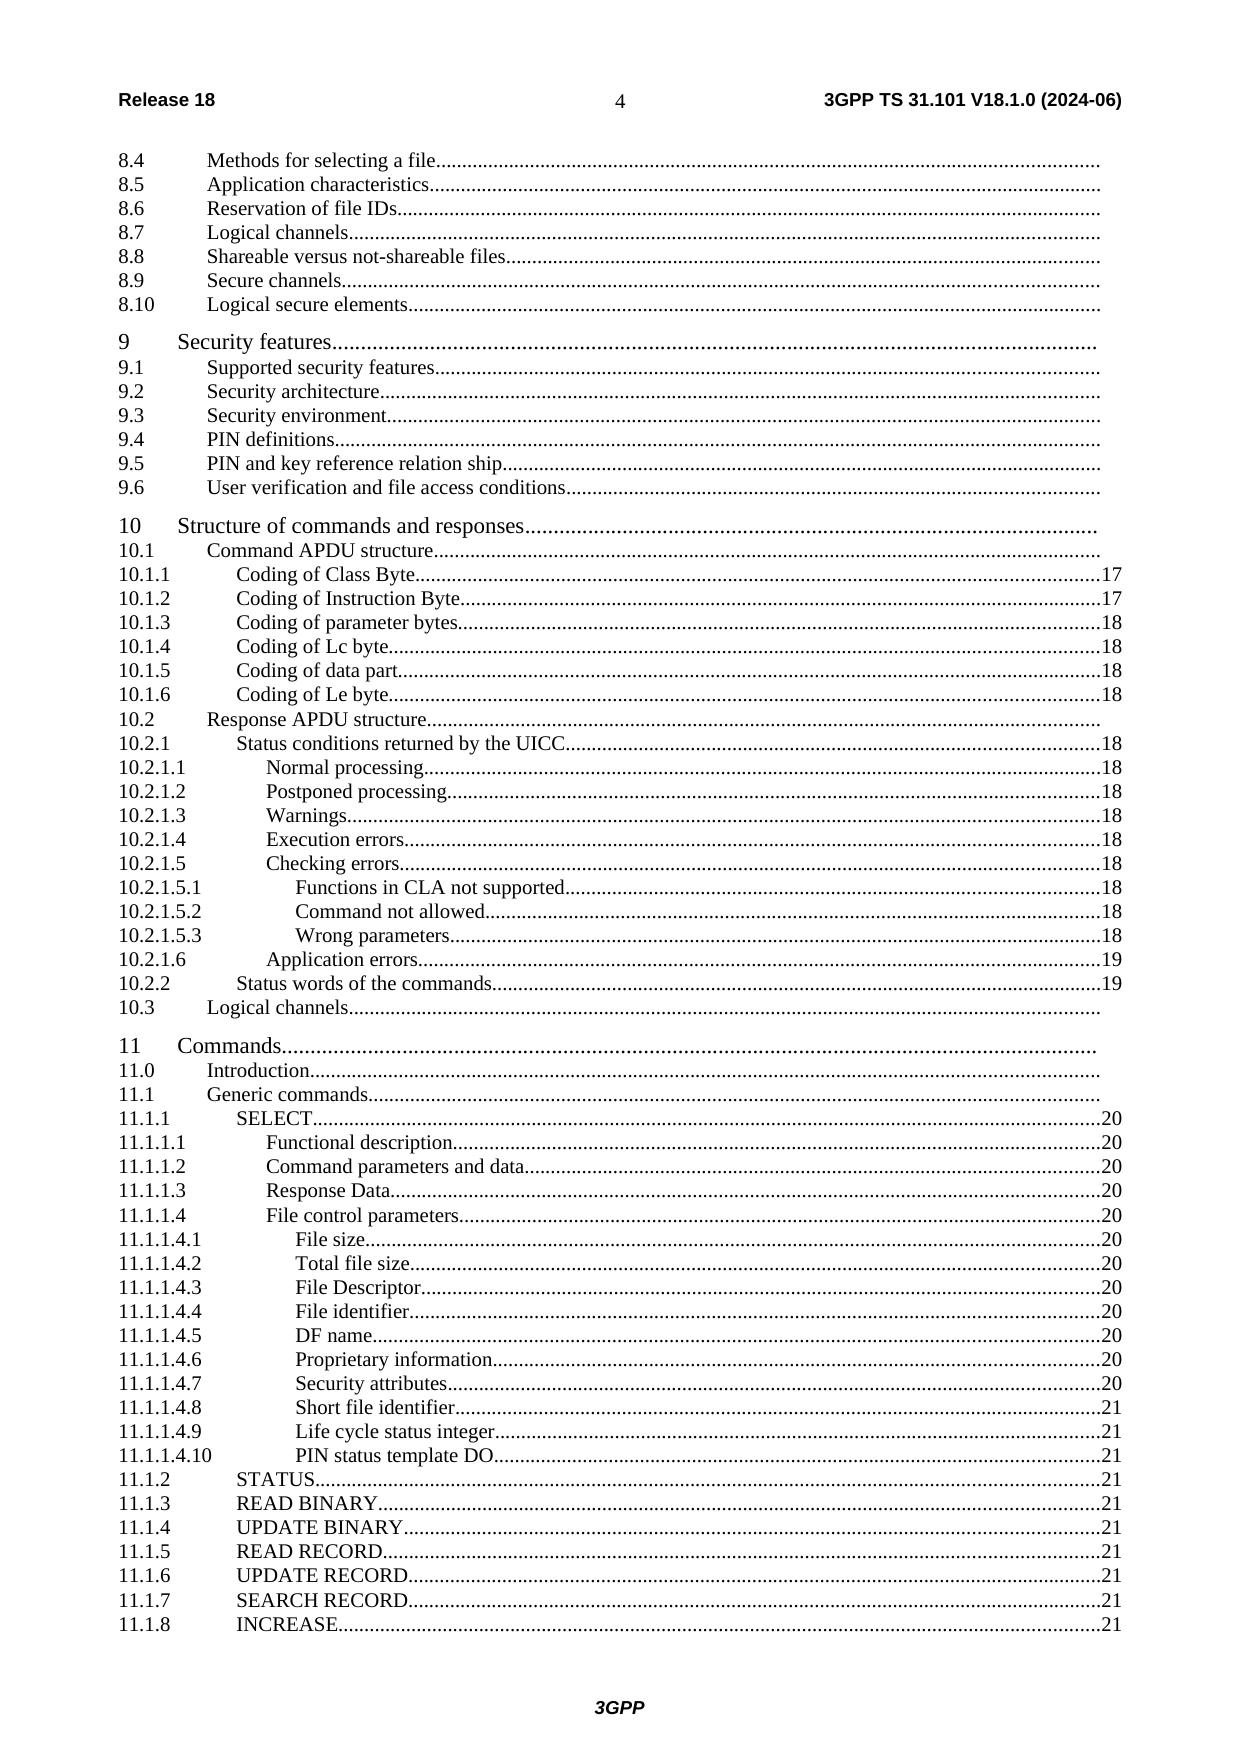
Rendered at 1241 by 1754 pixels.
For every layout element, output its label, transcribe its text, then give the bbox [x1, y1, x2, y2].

text 10.2.1.5.2 Command not allowed 18 [118, 899, 1122, 923]
text 8.6 Reservation of file IDs 15 [118, 196, 1078, 220]
text 10.2.1.4 Execution errors 18 [118, 827, 1122, 851]
text 11.1.8 INCREASE 21 [118, 1612, 1122, 1636]
text 10.2.1 Status conditions returned by the UICC 18 [118, 731, 1122, 754]
text 9.2 Security architecture 16 [118, 379, 1078, 403]
text 11.1.4 UPDATE BINARY 21 [118, 1515, 1122, 1539]
text 9.4 PIN definitions 16 [118, 427, 1078, 451]
text 9.1 Supported security features 16 [118, 355, 1078, 379]
text 11.1.1.4.10 PIN status template DO 21 [118, 1443, 1122, 1467]
text 11.1.1.1 Functional description 20 [118, 1130, 1122, 1154]
text 9.5 PIN and key reference relation ship 16 [118, 451, 1078, 475]
text 11.1.1.4.9 Life cycle status integer 21 [118, 1419, 1122, 1443]
text 11.1.7 SEARCH RECORD 21 [118, 1587, 1122, 1612]
text 11.1.1.4.7 Security attributes 20 [118, 1371, 1122, 1395]
text 11.1.1.4.6 Proprietary information 20 [118, 1347, 1122, 1371]
text 10.2 Response APDU structure 18 [118, 706, 1078, 731]
text 10.2.1.5 Checking errors 18 [118, 851, 1122, 875]
text 11 Commands 19 [118, 1032, 1078, 1058]
text 10.2.2 Status words of the commands 19 [118, 971, 1122, 995]
text 8.10 Logical secure elements 15 [118, 292, 1078, 316]
text 10.2.1.3 Warnings 18 [118, 803, 1122, 827]
text 11.1.1.2 Command parameters and data 20 [118, 1154, 1122, 1178]
text 11.1.1.4.3 File Descriptor 20 [118, 1275, 1122, 1299]
text 11.1.5 READ RECORD 21 [118, 1539, 1122, 1563]
text 10.2.1.2 Postponed processing 18 [118, 779, 1122, 803]
text 11.1.1.4.5 DF name 20 [118, 1323, 1122, 1347]
text 8.7 Logical channels 15 [118, 220, 1078, 244]
text 10.1 Command APDU structure 17 [118, 538, 1078, 562]
text 10.2.1.5.1 Functions in CLA not supported 18 [118, 875, 1122, 899]
text 10.1.1 Coding of Class Byte 17 [118, 562, 1122, 586]
text 11.1.1.4.8 Short file identifier 21 [118, 1395, 1122, 1419]
text 11.0 Introduction 19 [118, 1058, 1078, 1082]
text 10.1.5 Coding of data part 18 [118, 658, 1122, 682]
text 8.4 Methods for selecting a file 14 [118, 147, 1078, 172]
text 10.3 Logical channels 19 [118, 995, 1078, 1019]
text 11.1.3 READ BINARY 21 [118, 1491, 1122, 1515]
text 11.1.1.4.4 File identifier 20 [118, 1299, 1122, 1323]
text 11.1.6 UPDATE RECORD 21 [118, 1563, 1122, 1587]
text 10.1.4 Coding of Lc byte 18 [118, 634, 1122, 658]
text 9 Security features 16 [118, 328, 1078, 355]
text 11.1.1.3 Response Data 20 [118, 1178, 1122, 1202]
text 8.9 Secure channels 15 [118, 268, 1078, 292]
text 8.5 Application characteristics 15 [118, 172, 1078, 196]
text 11.1.1.4 File control parameters 20 [118, 1202, 1122, 1227]
text 10.2.1.1 Normal processing 18 [118, 754, 1122, 779]
text 9.6 User verification and file access conditions 16 [118, 475, 1078, 499]
text 9.3 Security environment 16 [118, 403, 1078, 427]
text 10 Structure of commands and responses 17 [118, 512, 1078, 538]
text 11.1.1 SELECT 20 [118, 1106, 1122, 1130]
text 11.1.1.4.2 Total file size 20 [118, 1251, 1122, 1275]
text 10.2.1.5.3 Wrong parameters 18 [118, 923, 1122, 947]
text 11.1.1.4.1 File size 20 [118, 1227, 1122, 1251]
text 10.1.6 Coding of Le byte 18 [118, 682, 1122, 706]
text 11.1 Generic commands 20 [118, 1082, 1078, 1106]
text 10.1.2 Coding of Instruction Byte 17 [118, 586, 1122, 610]
text 10.2.1.6 Application errors 19 [118, 947, 1122, 971]
text 10.1.3 Coding of parameter bytes 18 [118, 610, 1122, 634]
text 11.1.2 STATUS 21 [118, 1467, 1122, 1491]
text 8.8 Shareable versus not-shareable files 15 [118, 244, 1078, 268]
